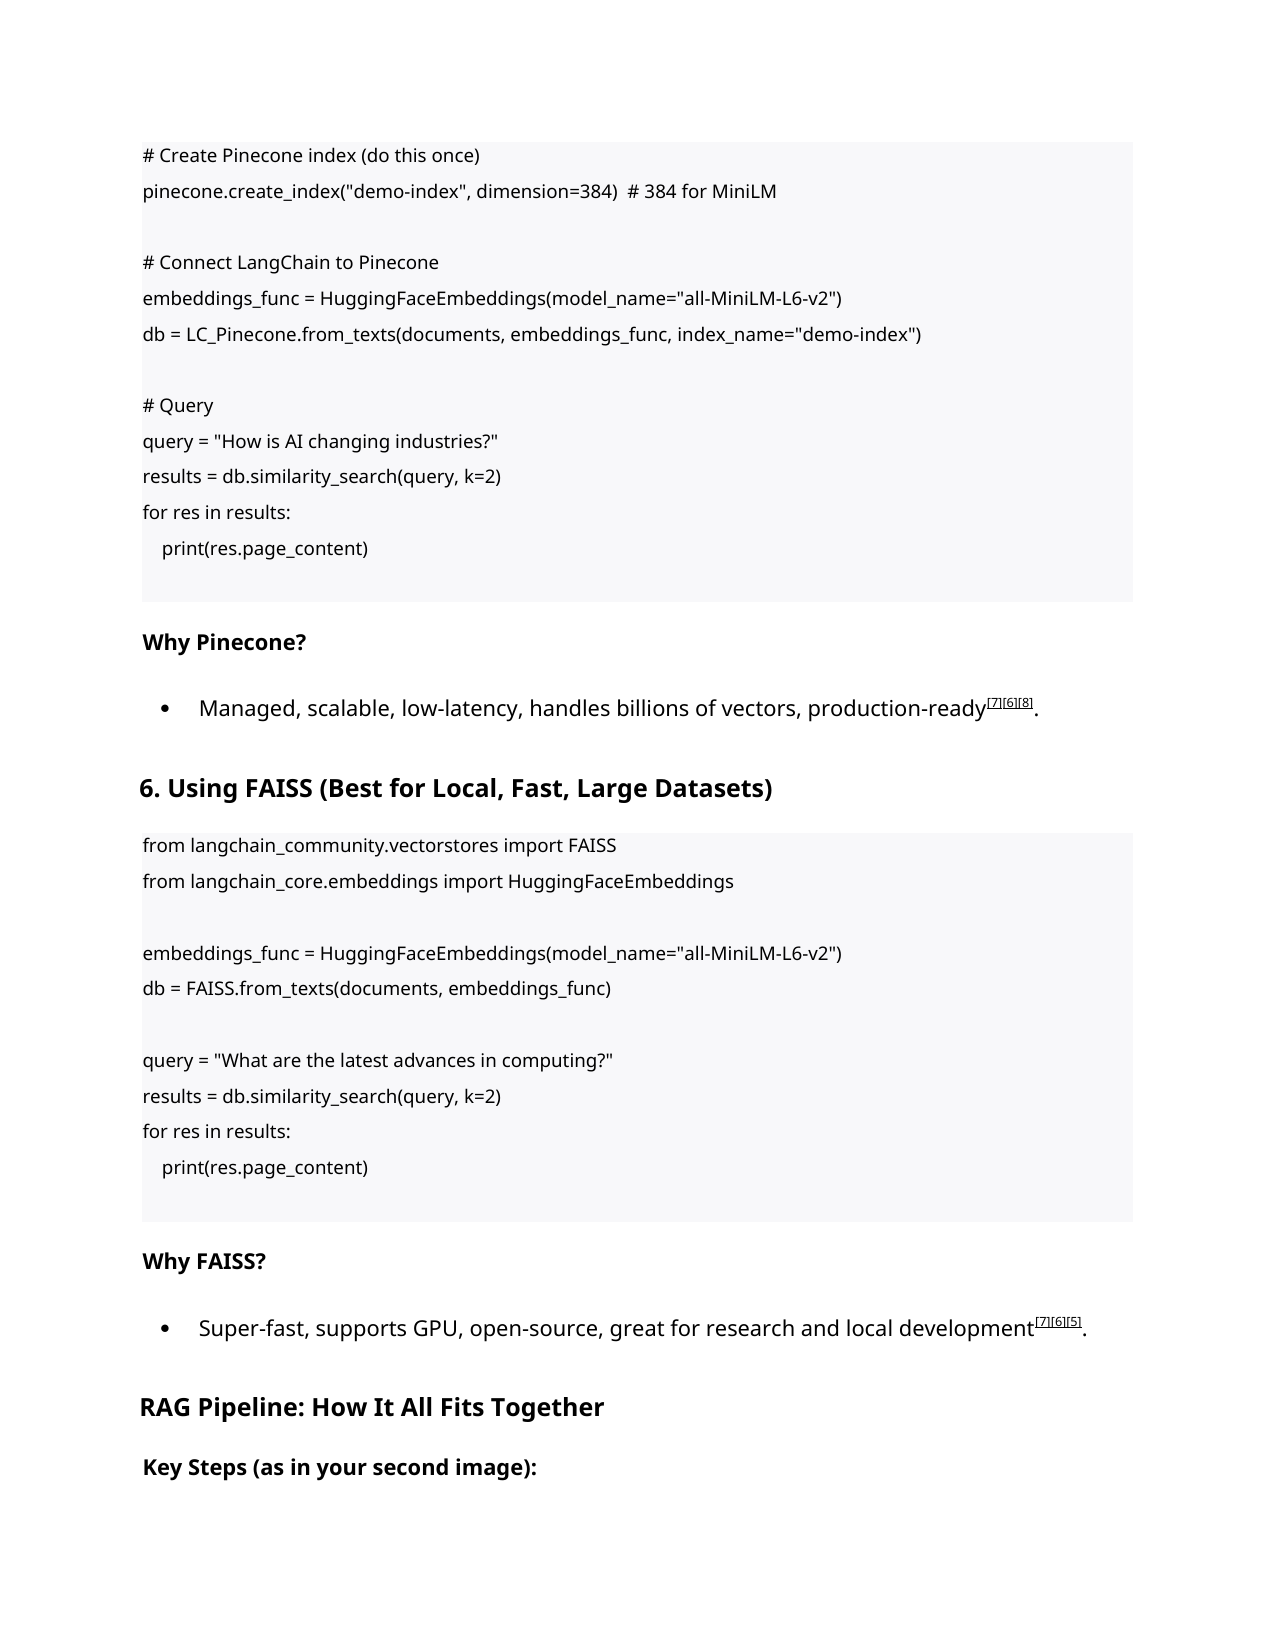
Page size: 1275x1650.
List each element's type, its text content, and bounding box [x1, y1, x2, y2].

list Managed, scalable, low-latency, handles billions of vectors, production-ready[7][6][8]. [161, 693, 1133, 723]
text Why FAISS? [142, 1246, 1133, 1276]
text Key Steps (as in your second image): [142, 1452, 1133, 1482]
text from langchain_community.vectorstores import FAISS from langchain_core.embeddings import HuggingFaceEmbeddings embeddings_func = HuggingFaceEmbeddings(model_name="all-MiniLM-L6-v2") db = FAISS.from_texts(documents, embeddings_func) query = "What are the latest advances in computing?" results = db.similarity_search(query, k=2) for res in results: print(res.page_content) [142, 833, 1133, 1222]
list Super-fast, supports GPU, open-source, great for research and local development[7][6][5]. [161, 1312, 1133, 1342]
text Why Pinecone? [142, 627, 1133, 657]
text RAG Pipeline: How It All Fits Together [139, 1390, 1133, 1424]
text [142, 142, 1133, 602]
text 6. Using FAISS (Best for Local, Fast, Large Datasets) [139, 771, 1133, 805]
